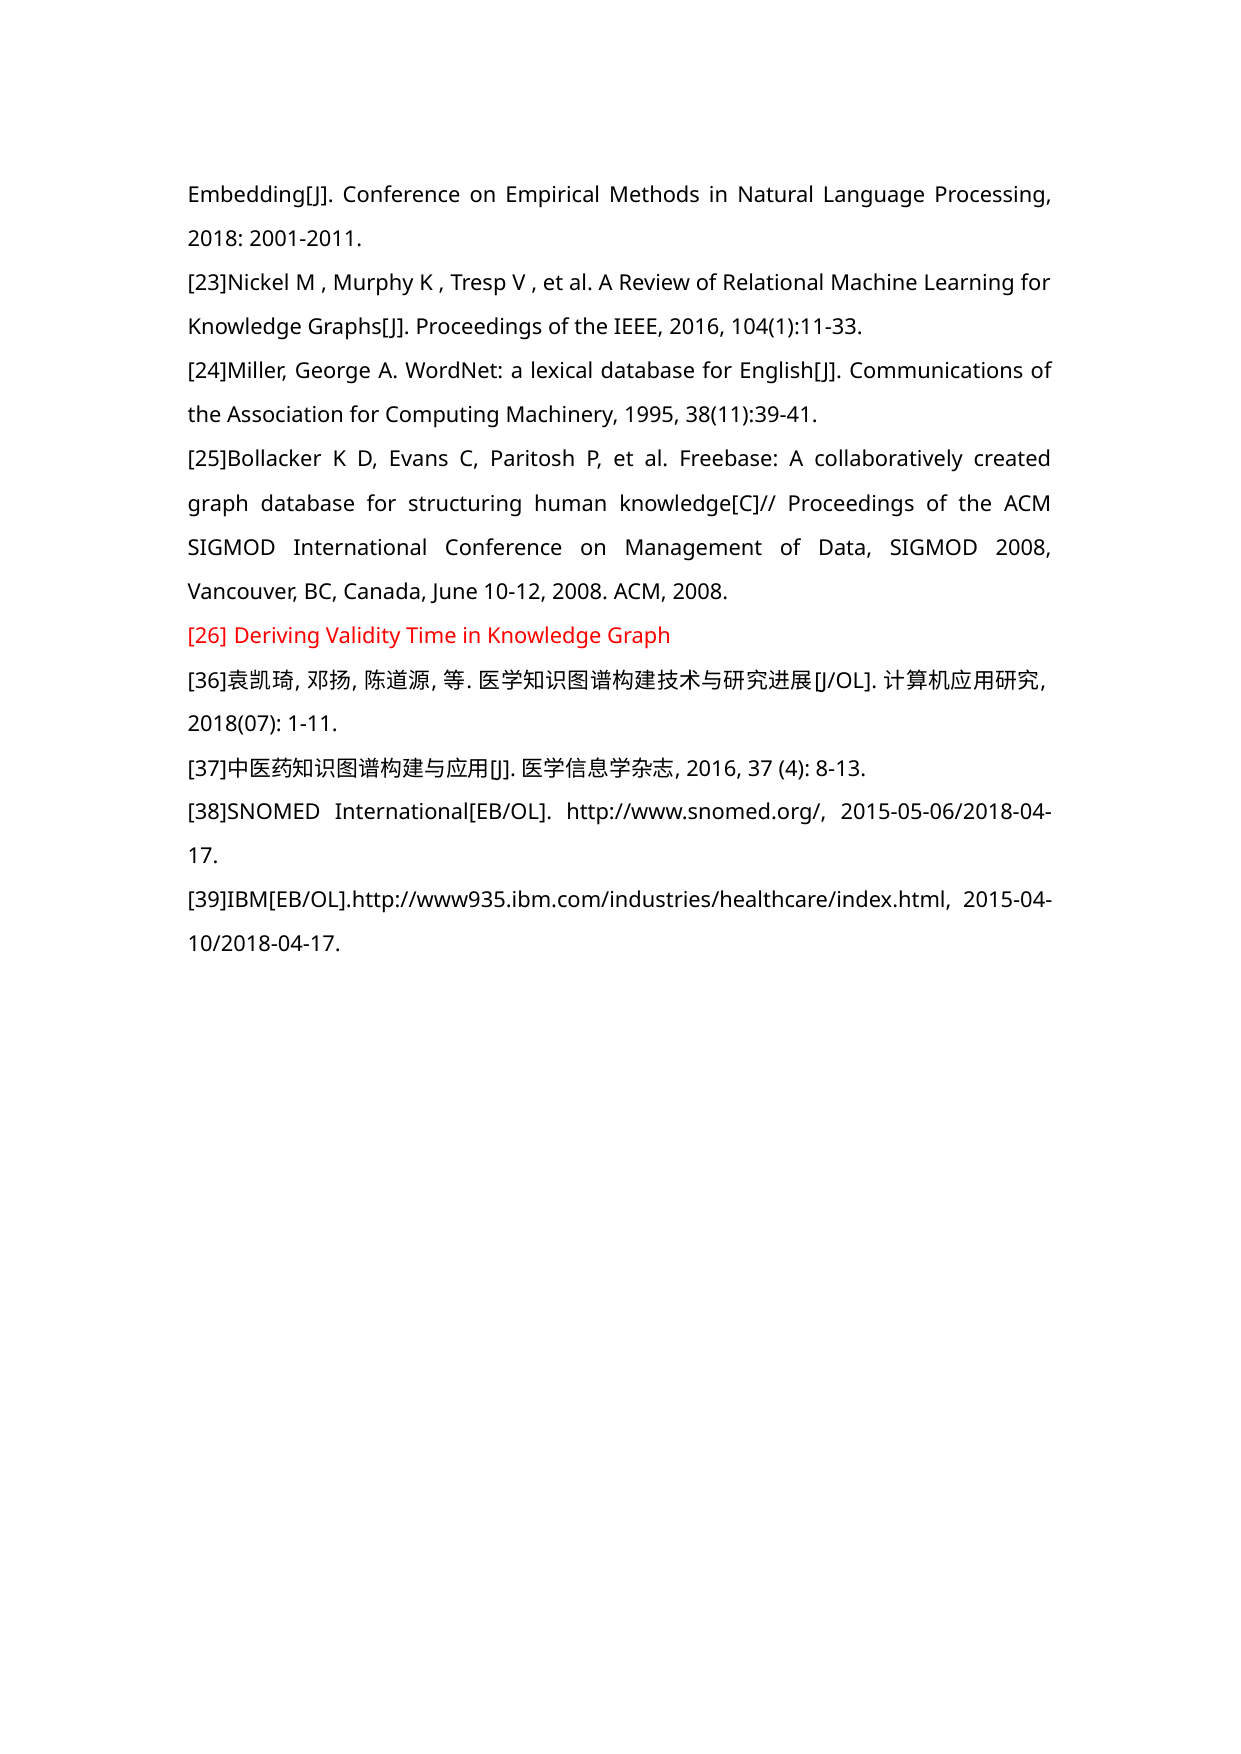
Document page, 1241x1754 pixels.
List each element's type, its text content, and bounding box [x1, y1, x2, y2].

text [38]SNOMED International[EB/OL]. http://www.snomed.org/, 2015-05-06/2018-04-17. [187, 789, 1053, 877]
text [37]中医药知识图谱构建与应用[J]. 医学信息学杂志, 2016, 37 (4): 8-13. [187, 745, 1053, 789]
text [23]Nickel M , Murphy K , Tresp V , et al. A Review of Relational Machine Learning for Knowledge Graphs[J]. Proceedings of the IEEE, 2016, 104(1):11-33. [187, 260, 1053, 348]
text [39]IBM[EB/OL].http://www935.ibm.com/industries/healthcare/index.html, 2015-04-10/2018-04-17. [187, 877, 1053, 965]
text [24]Miller, George A. WordNet: a lexical database for English[J]. Communications of the Association for Computing Machinery, 1995, 38(11):39-41. [187, 348, 1053, 436]
text [26] Deriving Validity Time in Knowledge Graph [187, 613, 1053, 657]
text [187, 172, 1053, 260]
text [25]Bollacker K D, Evans C, Paritosh P, et al. Freebase: A collaboratively created graph database for structuring human knowledge[C]// Proceedings of the ACM SIGMOD International Conference on Management of Data, SIGMOD 2008, Vancouver, BC, Canada, June 10-12, 2008. ACM, 2008. [187, 436, 1053, 613]
text [36]袁凯琦, 邓扬, 陈道源, 等. 医学知识图谱构建技术与研究进展[J/OL]. 计算机应用研究, 2018(07): 1-11. [187, 657, 1053, 745]
